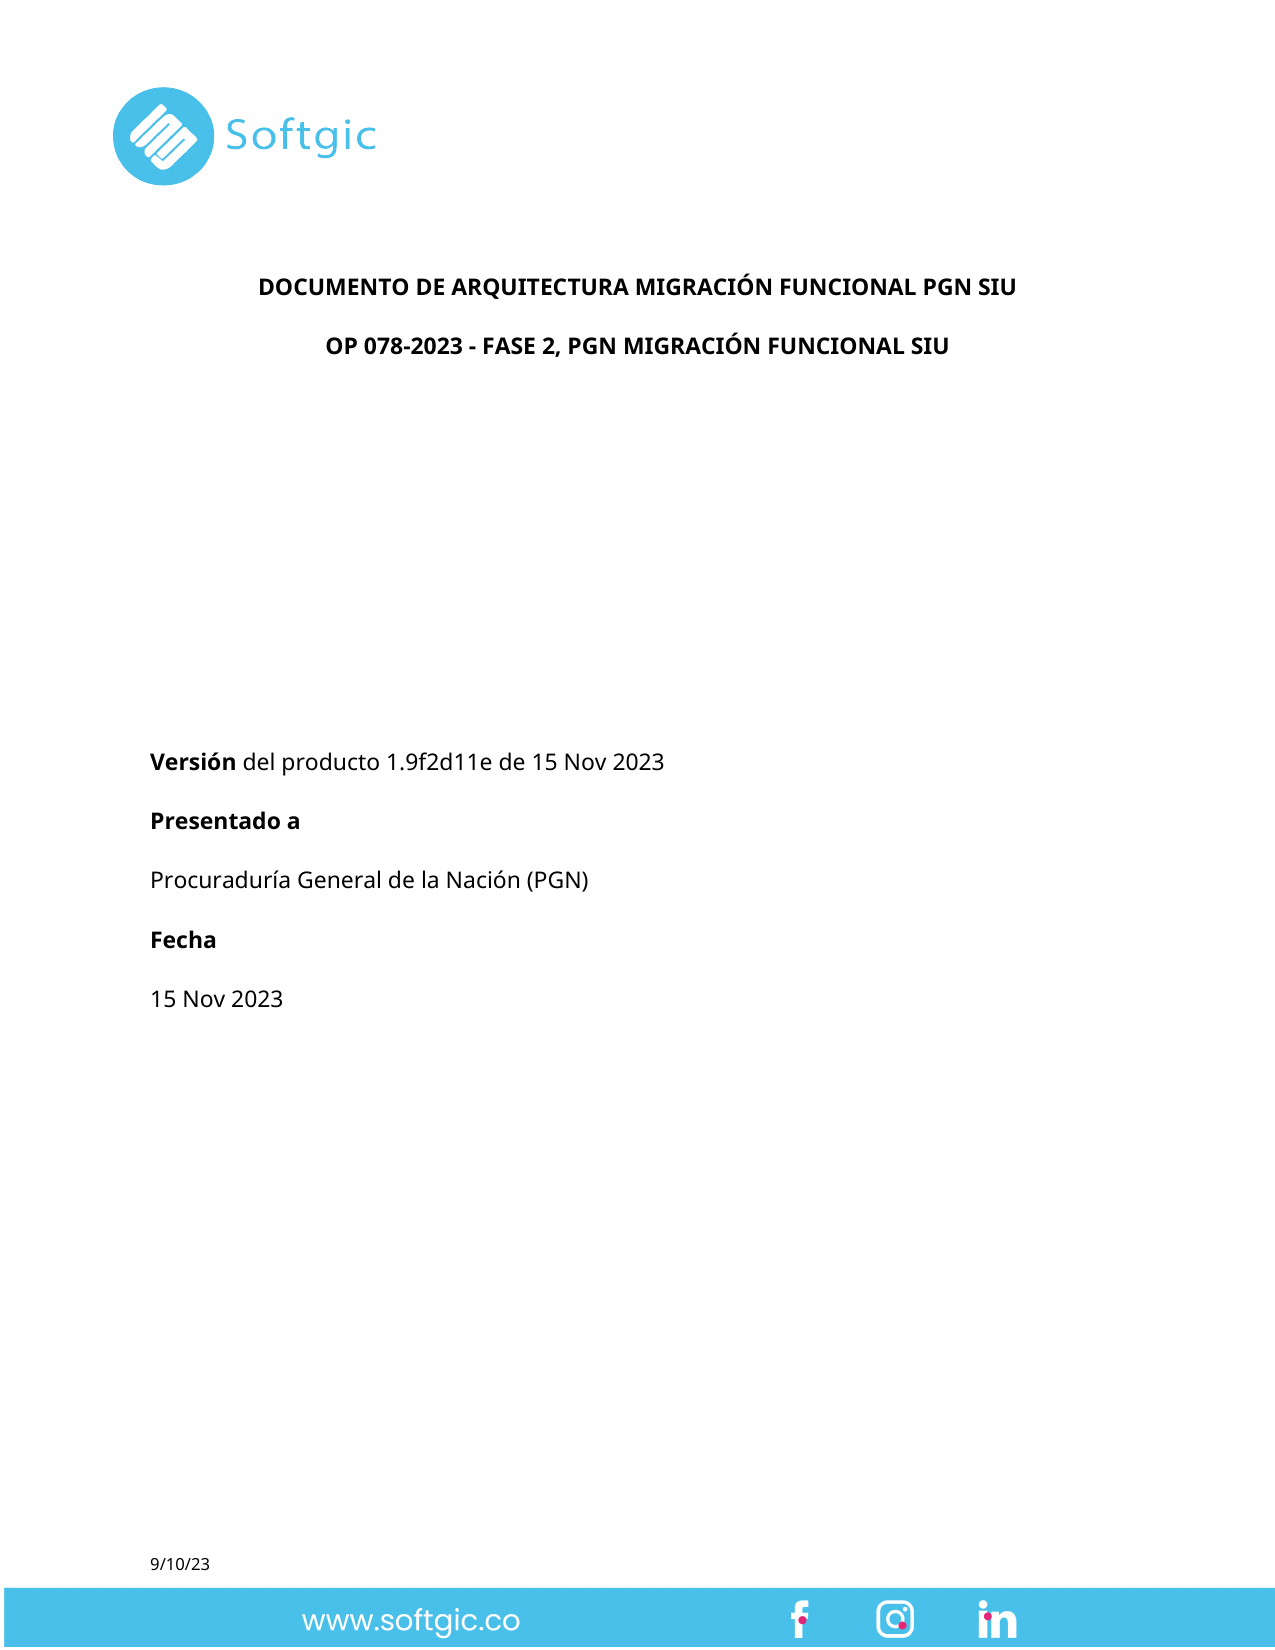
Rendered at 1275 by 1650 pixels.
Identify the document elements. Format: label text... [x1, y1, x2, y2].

picture [4, 0, 1275, 1647]
text Fecha [150, 924, 1125, 955]
subtitle OP 078-2023 - Fase 2, PGN Migración Funcional SIU [150, 330, 1125, 361]
text 15 Nov 2023 [150, 983, 1125, 1014]
text Versión del producto 1.9f2d11e de 15 Nov 2023 [150, 746, 1125, 777]
title Documento de Arquitectura Migración Funcional PGN SIU [150, 271, 1125, 302]
text Procuraduría General de la Nación (PGN) [150, 864, 1125, 896]
text Presentado a [150, 805, 1125, 836]
